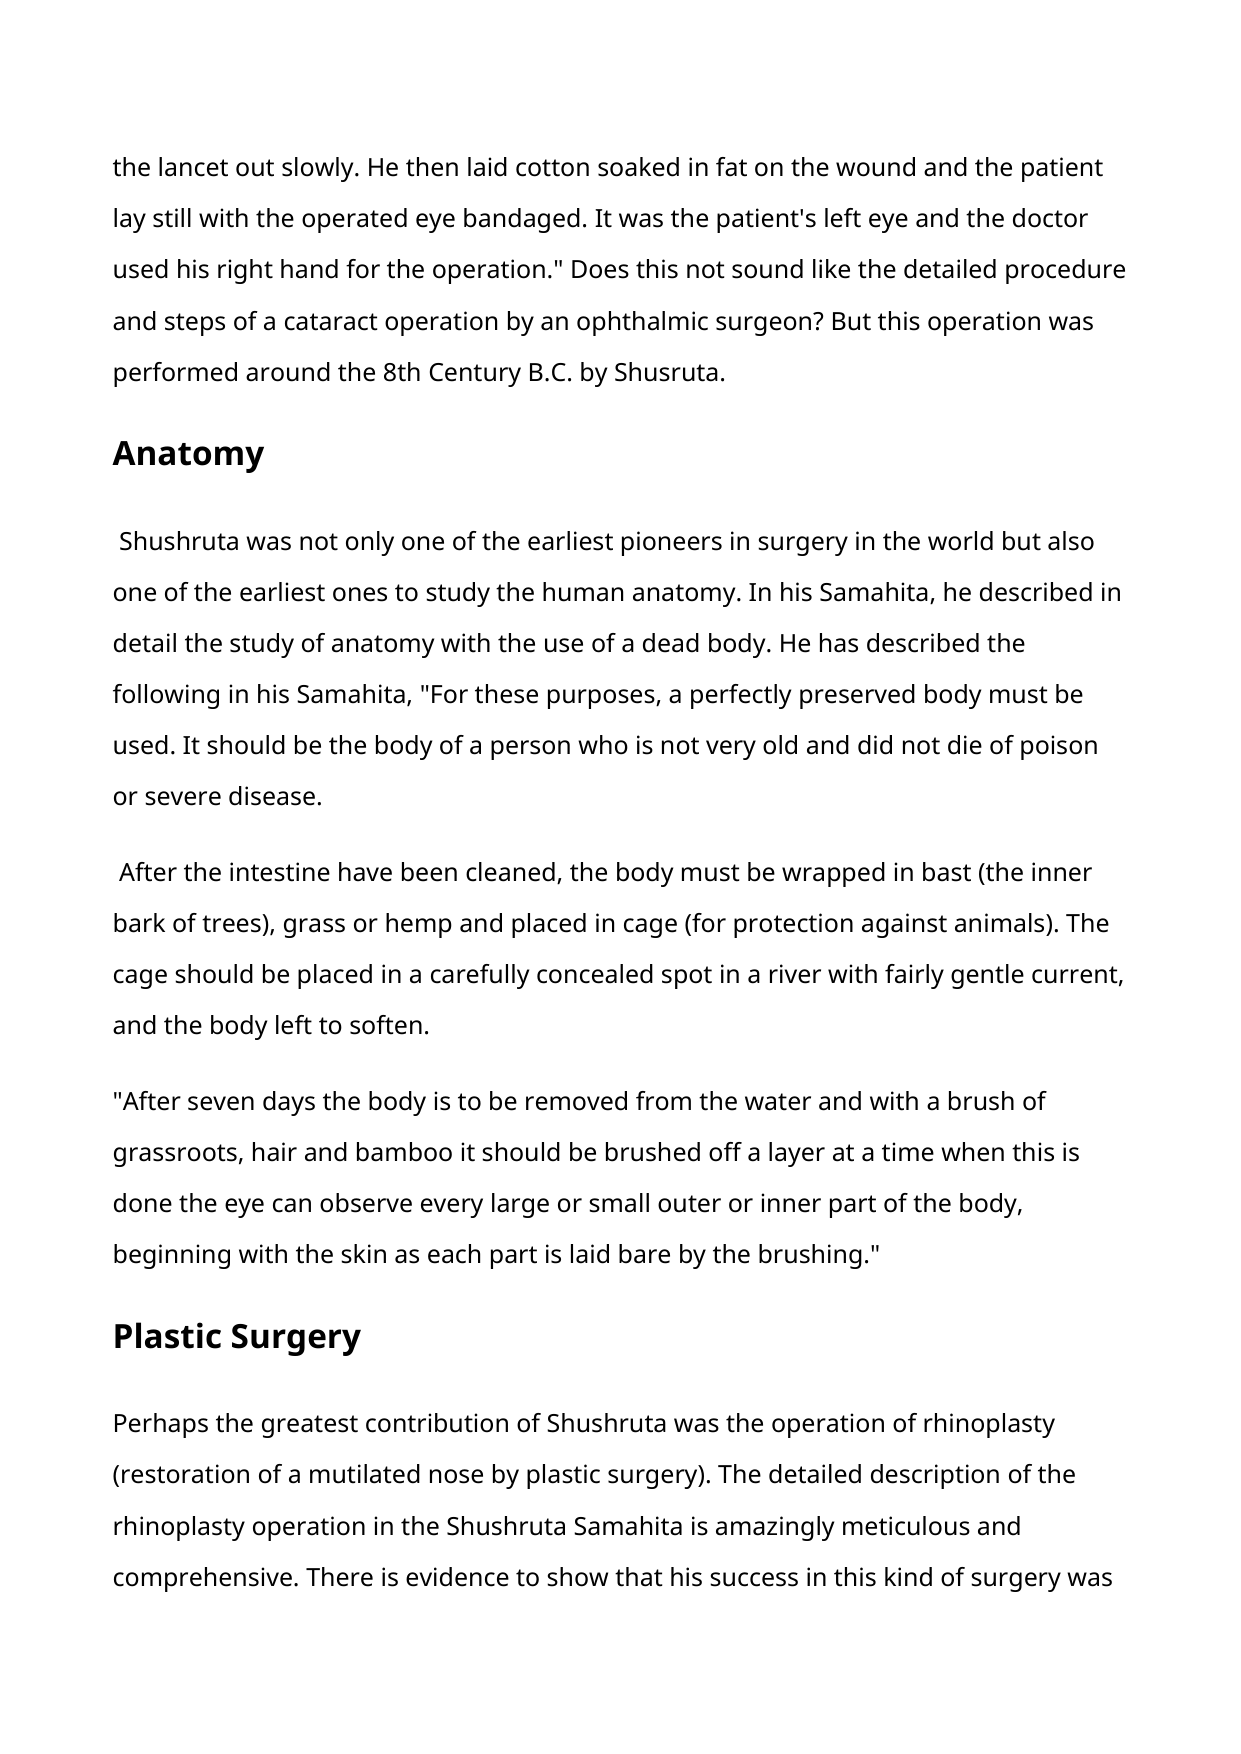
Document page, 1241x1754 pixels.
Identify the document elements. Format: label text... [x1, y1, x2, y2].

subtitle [112, 150, 1128, 388]
subtitle Anatomy [112, 430, 1128, 476]
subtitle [112, 1406, 1128, 1593]
subtitle "After seven days the body is to be removed from the water and with a brush of grassroots, hair and bamboo it should be brushed off a layer at a time when this is done the eye can observe every large or small outer or inner part of the body, beginning with the skin as each part is laid bare by the brushing." [112, 1084, 1128, 1271]
subtitle After the intestine have been cleaned, the body must be wrapped in bast (the inner bark of trees), grass or hemp and placed in cage (for protection against animals). The cage should be placed in a carefully concealed spot in a river with fairly gentle current, and the body left to soften. [112, 854, 1128, 1042]
subtitle Plastic Surgery [112, 1313, 1128, 1358]
subtitle Shushruta was not only one of the earliest pioneers in surgery in the world but also one of the earliest ones to study the human anatomy. In his Samahita, he described in detail the study of anatomy with the use of a dead body. He has described the following in his Samahita, "For these purposes, a perfectly preserved body must be used. It should be the body of a person who is not very old and did not die of poison or severe disease. [112, 523, 1128, 813]
